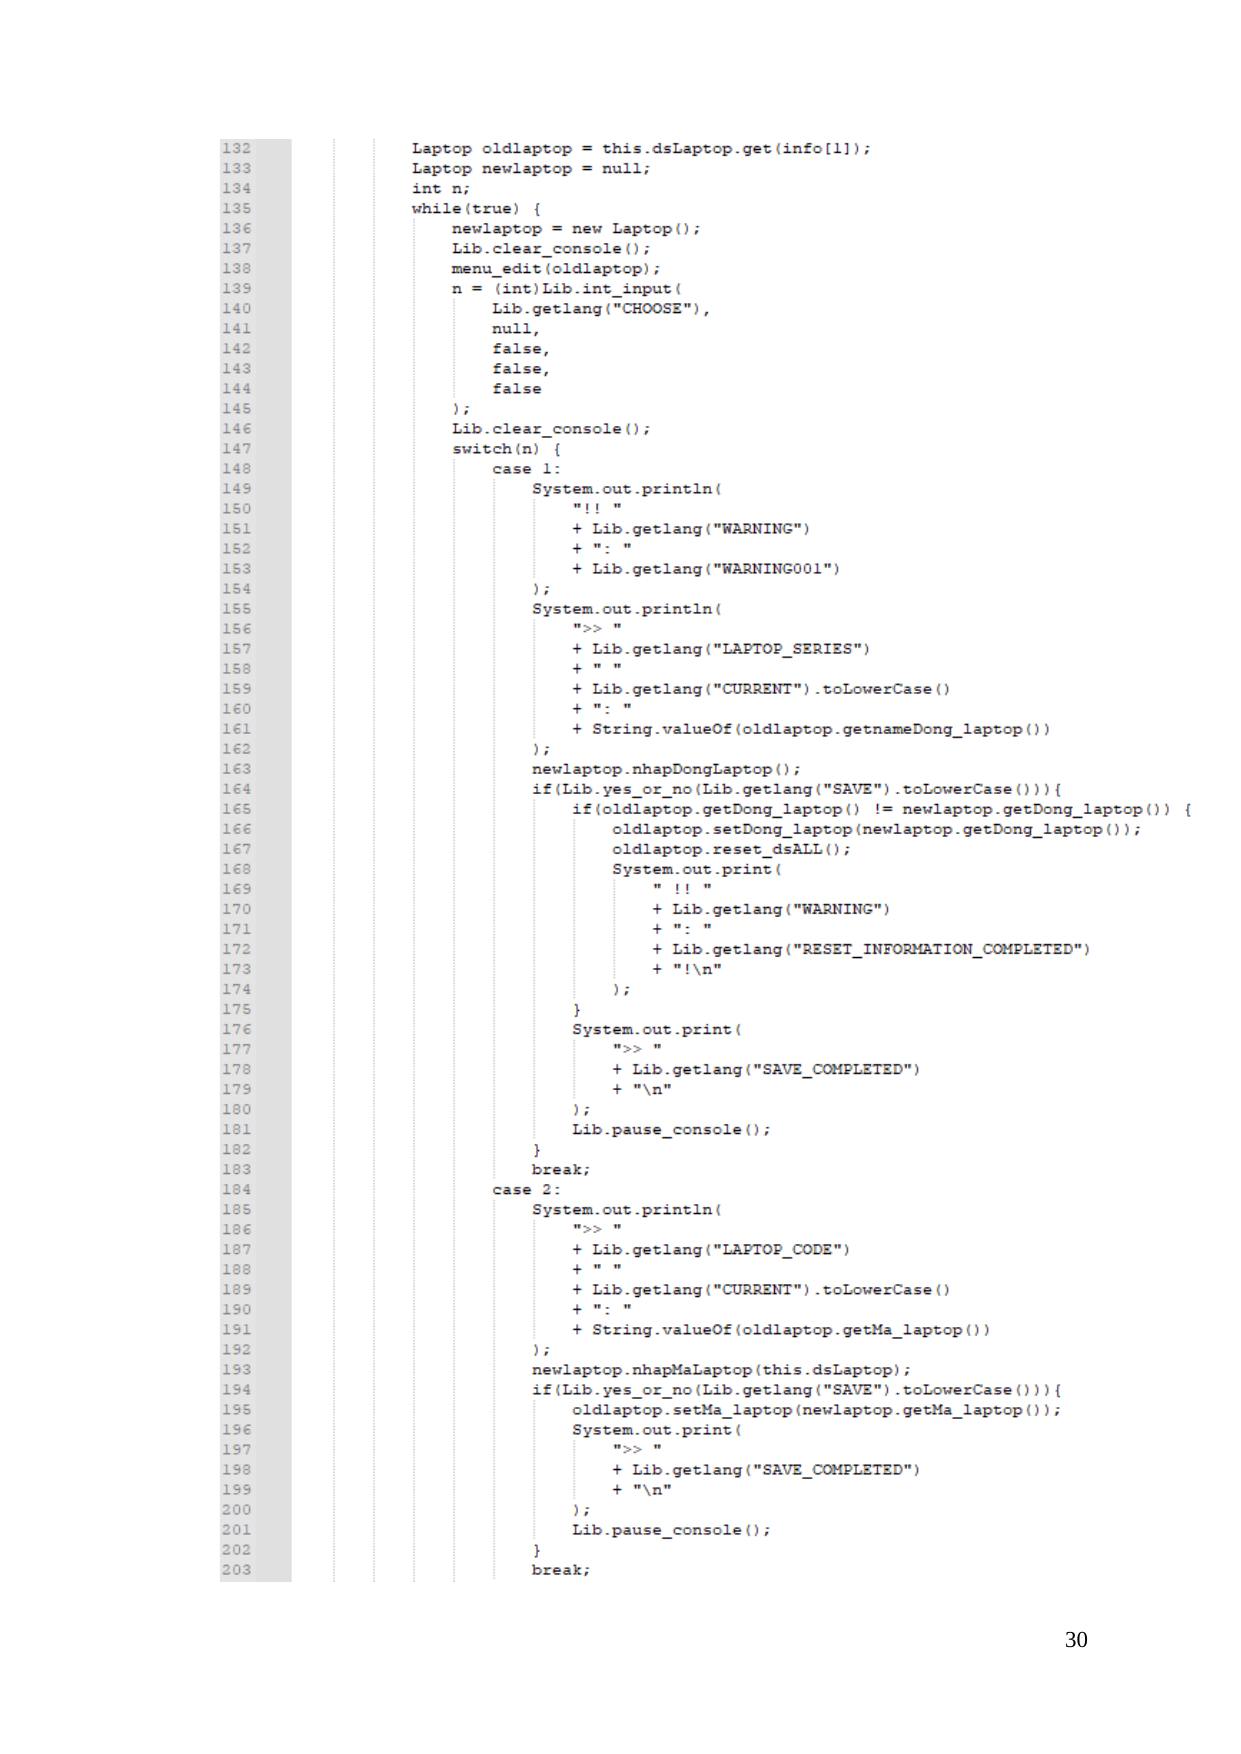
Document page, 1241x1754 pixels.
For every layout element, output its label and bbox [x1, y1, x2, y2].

picture [219, 139, 1216, 1582]
